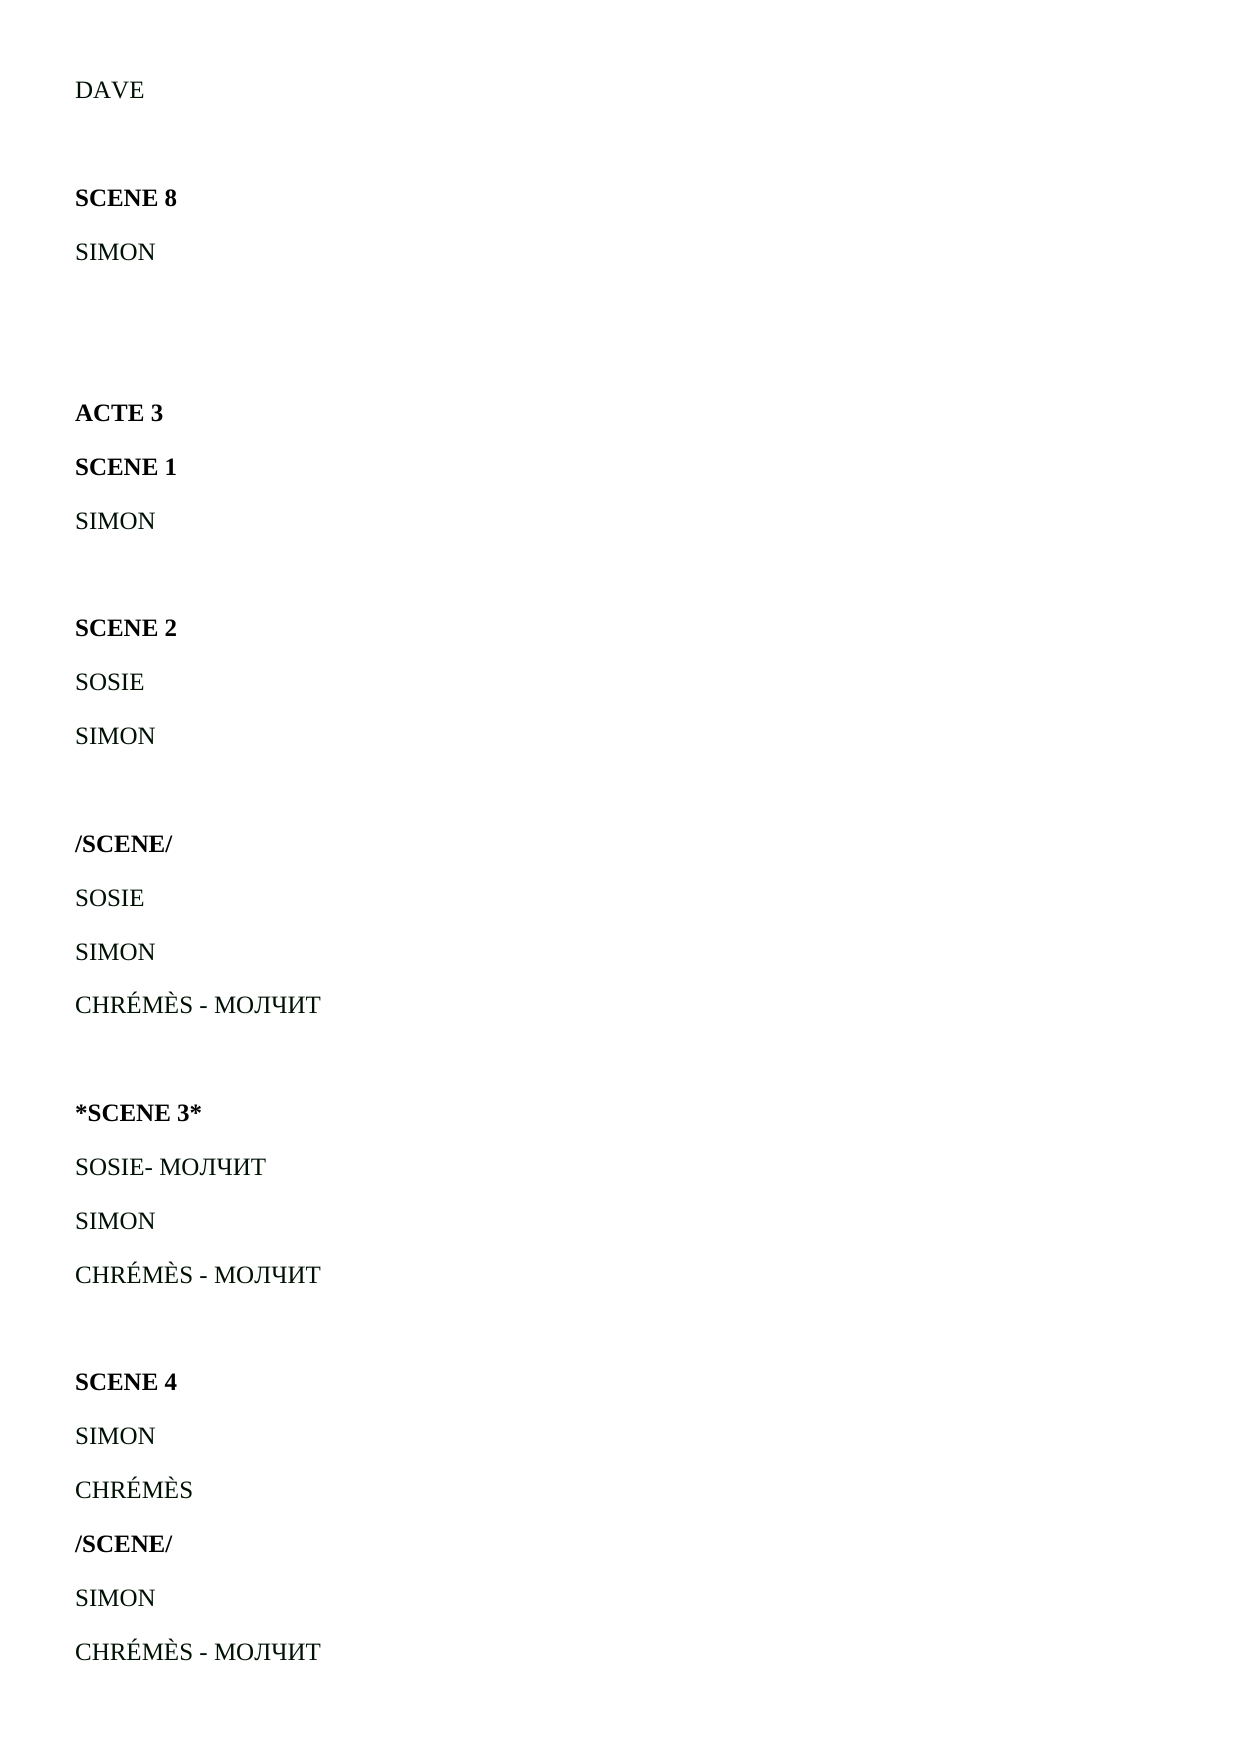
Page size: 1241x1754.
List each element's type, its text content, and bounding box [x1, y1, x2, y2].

text /SCENE/ [75, 1529, 1165, 1558]
text SIMON [75, 937, 1165, 965]
text SCENE 1 [75, 452, 1165, 481]
text DAVE [75, 75, 1165, 104]
text *SCENE 3* [75, 1098, 1165, 1127]
text /SCENE/ [75, 829, 1165, 858]
text SOSIE [75, 883, 1165, 912]
text SIMON [75, 1583, 1165, 1612]
text SCENE 8 [75, 183, 1165, 211]
text CHRÉMÈS - МОЛЧИТ [75, 991, 1165, 1019]
text SIMON [75, 506, 1165, 534]
text SCENE 4 [75, 1367, 1165, 1396]
text CHRÉMÈS [75, 1475, 1165, 1504]
text SIMON [75, 1206, 1165, 1235]
text SOSIE [75, 667, 1165, 696]
text SIMON [75, 1421, 1165, 1450]
text CHRÉMÈS - МОЛЧИТ [75, 1637, 1165, 1666]
text ACTE 3 [75, 398, 1165, 427]
text CHRÉMÈS - МОЛЧИТ [75, 1260, 1165, 1288]
text SCENE 2 [75, 613, 1165, 642]
text SIMON [75, 237, 1165, 265]
text SIMON [75, 721, 1165, 750]
text SOSIE- МОЛЧИТ [75, 1152, 1165, 1181]
